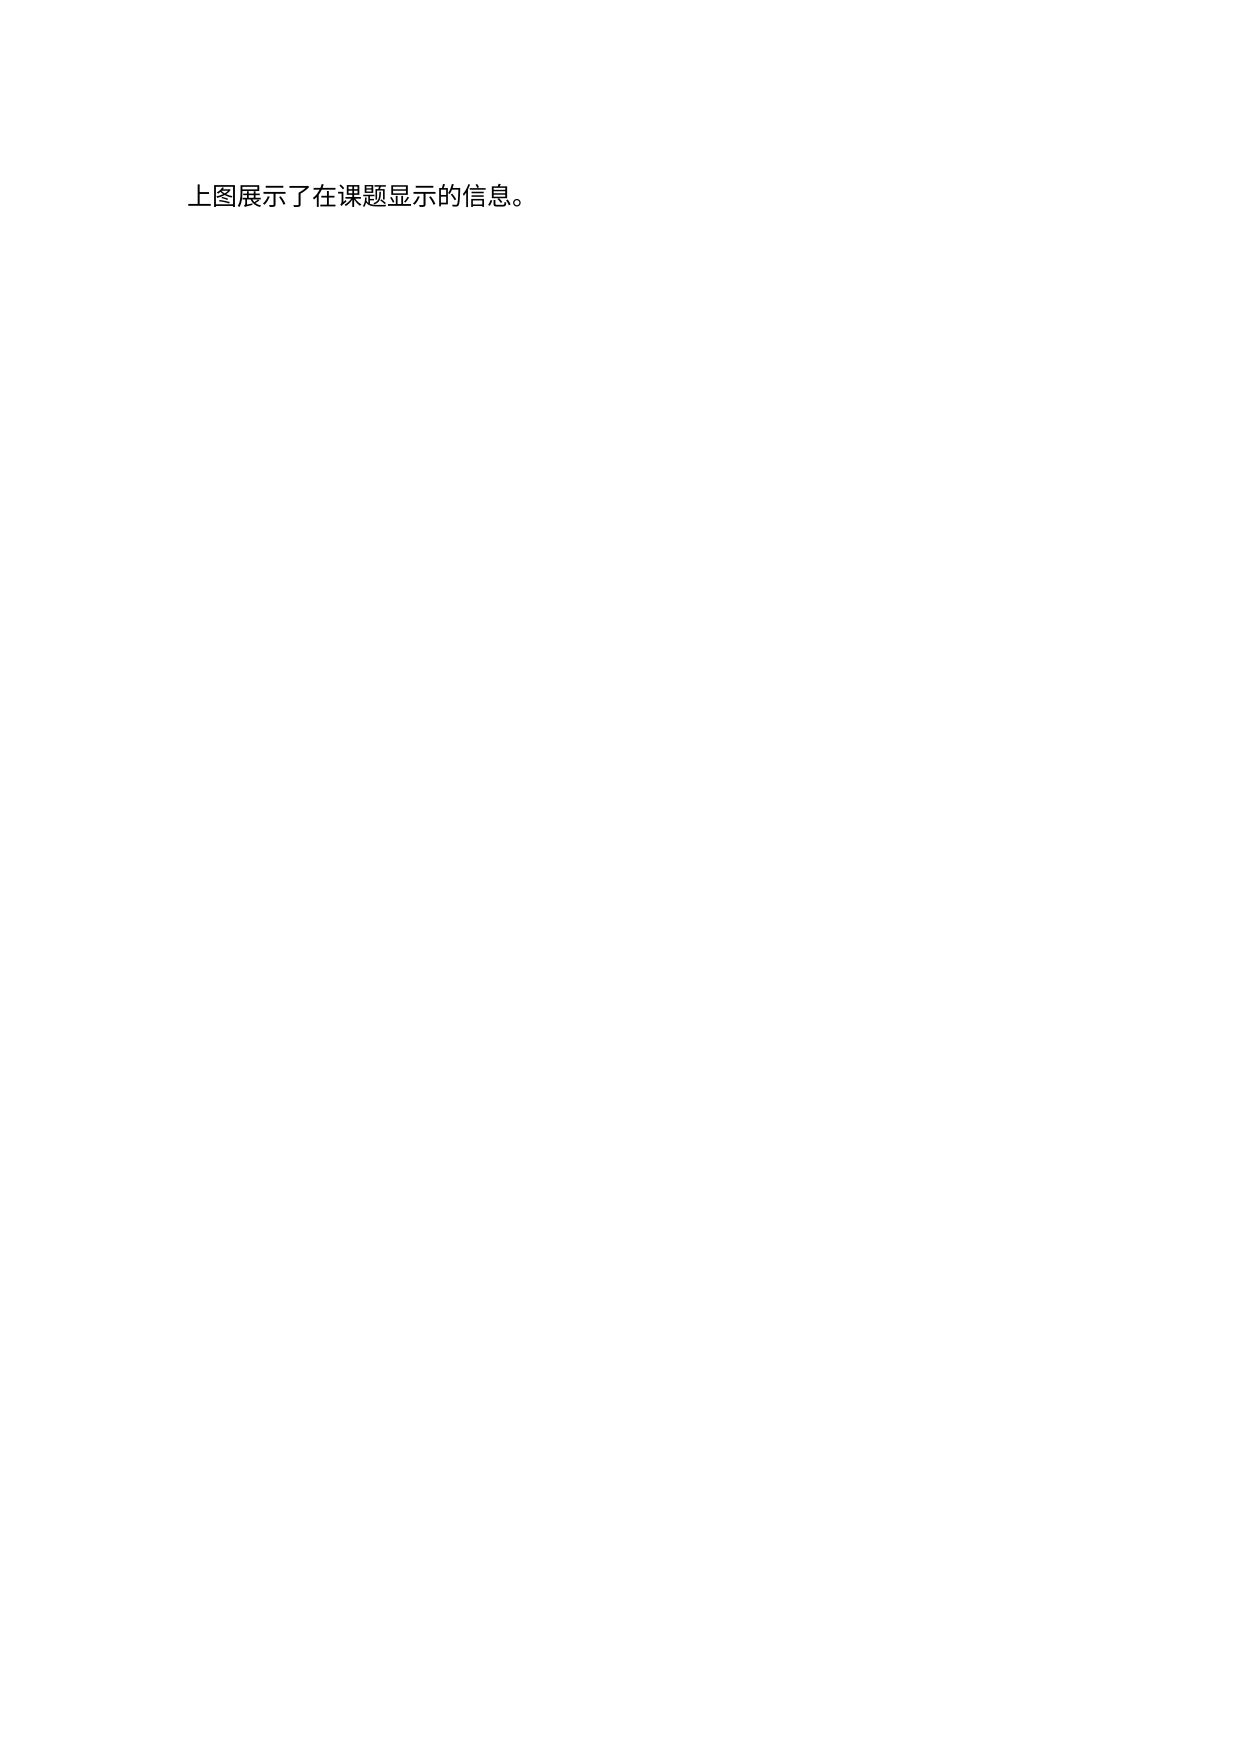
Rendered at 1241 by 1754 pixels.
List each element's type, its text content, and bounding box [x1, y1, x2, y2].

text 上图展示了在课题显示的信息。 [187, 162, 1053, 227]
